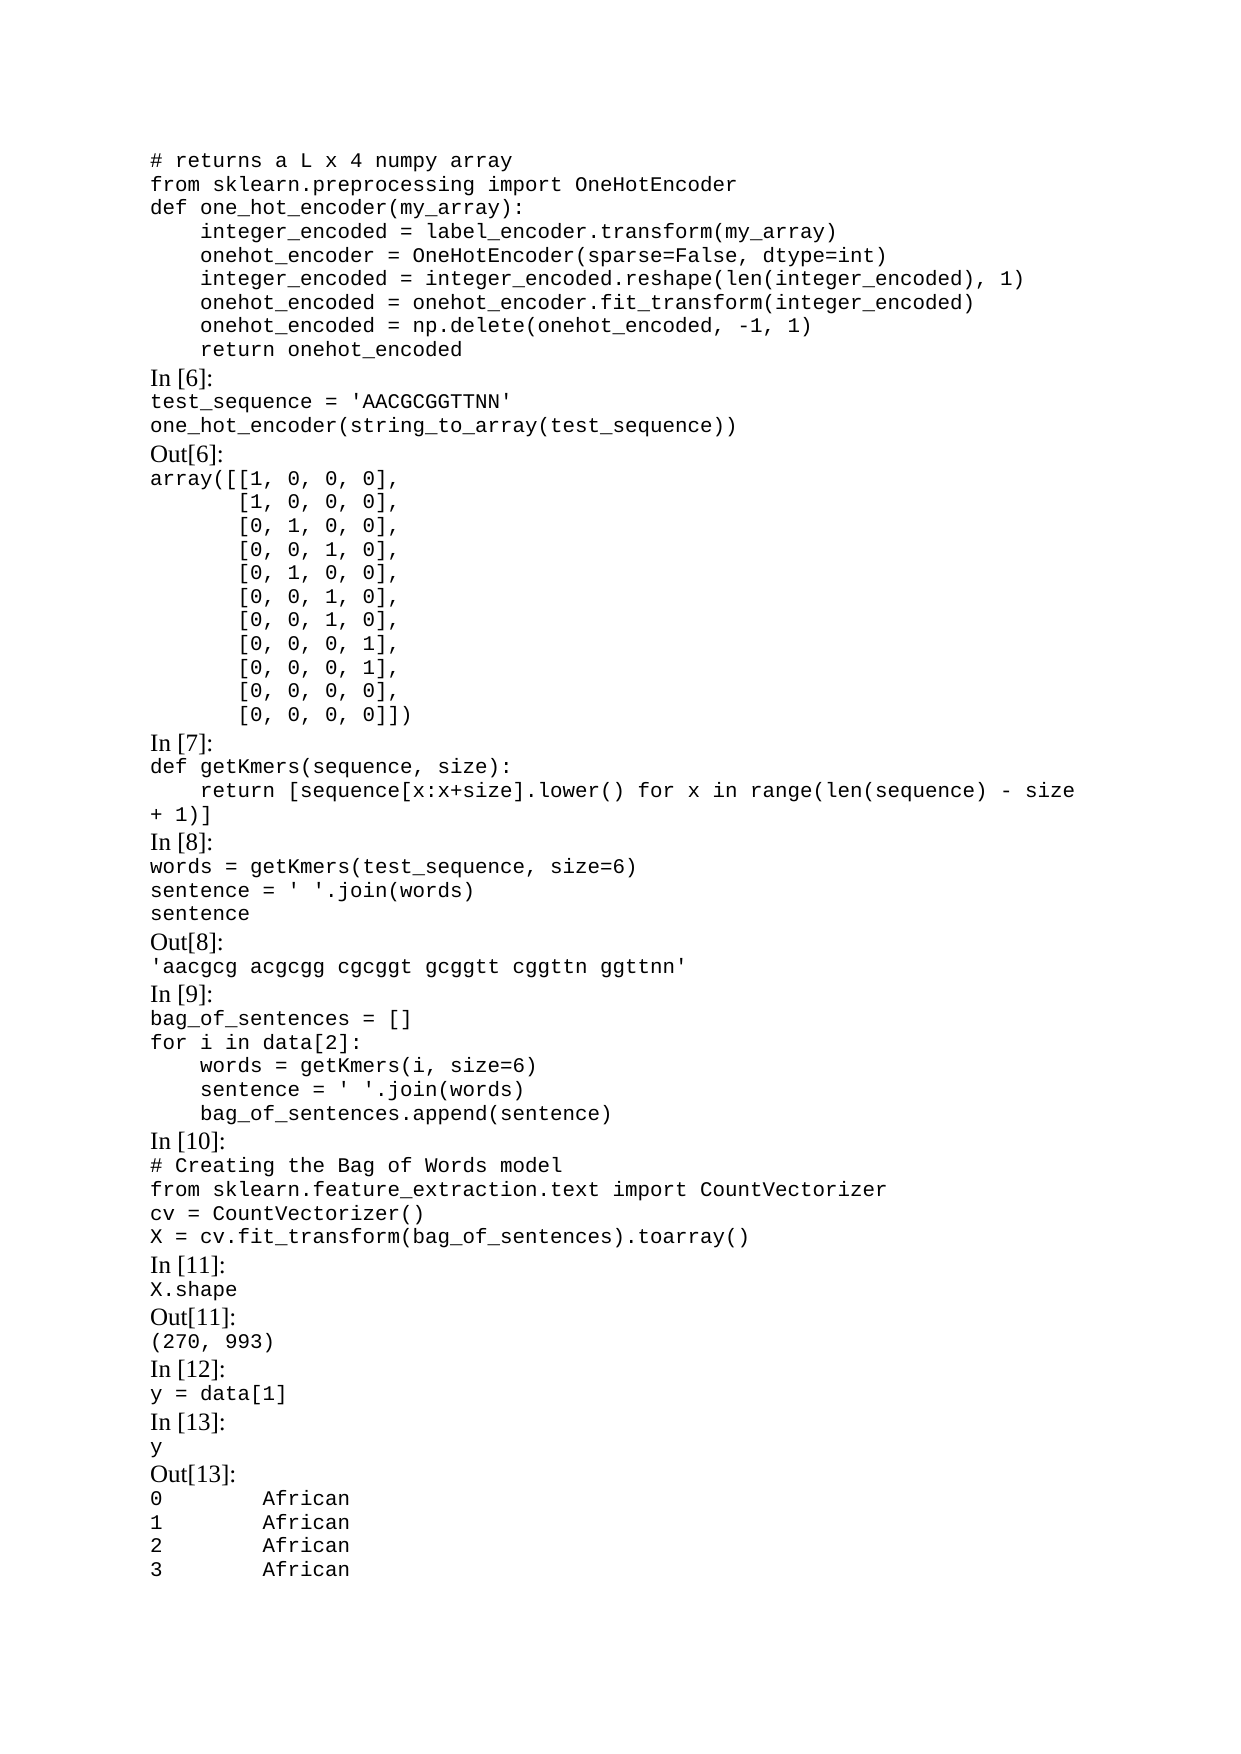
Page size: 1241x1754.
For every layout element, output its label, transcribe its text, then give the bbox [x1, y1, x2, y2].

text Out[8]: [150, 927, 1090, 956]
text def one_hot_encoder(my_array): [150, 197, 1090, 221]
text sentence = ' '.join(words) [150, 880, 1090, 903]
text In [11]: [150, 1250, 1090, 1278]
text X = cv.fit_transform(bag_of_sentences).toarray() [150, 1226, 1090, 1250]
text [0, 1, 0, 0], [150, 562, 1090, 586]
text [0, 0, 0, 1], [150, 633, 1090, 657]
text 3 African [150, 1559, 1090, 1583]
text onehot_encoder = OneHotEncoder(sparse=False, dtype=int) [150, 244, 1090, 268]
text (270, 993) [150, 1331, 1090, 1354]
text [0, 0, 1, 0], [150, 586, 1090, 609]
text sentence = ' '.join(words) [150, 1079, 1090, 1103]
text [0, 0, 0, 0]]) [150, 704, 1090, 728]
text Out[11]: [150, 1302, 1090, 1331]
text one_hot_encoder(string_to_array(test_sequence)) [150, 415, 1090, 439]
text def getKmers(sequence, size): [150, 756, 1090, 780]
text Out[6]: [150, 439, 1090, 468]
text words = getKmers(i, size=6) [150, 1056, 1090, 1079]
text In [9]: [150, 979, 1090, 1008]
text # Creating the Bag of Words model [150, 1155, 1090, 1179]
text 0 African [150, 1488, 1090, 1512]
text onehot_encoded = np.delete(onehot_encoded, -1, 1) [150, 316, 1090, 339]
text In [8]: [150, 827, 1090, 856]
text In [7]: [150, 728, 1090, 756]
text from sklearn.feature_extraction.text import CountVectorizer [150, 1179, 1090, 1202]
text In [12]: [150, 1354, 1090, 1383]
text [1, 0, 0, 0], [150, 491, 1090, 515]
text integer_encoded = integer_encoded.reshape(len(integer_encoded), 1) [150, 268, 1090, 292]
text [0, 0, 0, 1], [150, 657, 1090, 680]
text In [13]: [150, 1407, 1090, 1436]
text [0, 0, 1, 0], [150, 538, 1090, 562]
text test_sequence = 'AACGCGGTTNN' [150, 392, 1090, 415]
text [0, 0, 0, 0], [150, 680, 1090, 704]
text bag_of_sentences.append(sentence) [150, 1103, 1090, 1126]
text [0, 0, 1, 0], [150, 609, 1090, 633]
text 1 African [150, 1512, 1090, 1535]
text Out[13]: [150, 1459, 1090, 1488]
text integer_encoded = label_encoder.transform(my_array) [150, 221, 1090, 244]
text # returns a L x 4 numpy array [150, 150, 1090, 174]
text X.shape [150, 1278, 1090, 1302]
text onehot_encoded = onehot_encoder.fit_transform(integer_encoded) [150, 292, 1090, 316]
text cv = CountVectorizer() [150, 1202, 1090, 1226]
text y [150, 1436, 1090, 1459]
text return [sequence[x:x+size].lower() for x in range(len(sequence) - size + 1)] [150, 780, 1090, 827]
text In [10]: [150, 1126, 1090, 1155]
text 'aacgcg acgcgg cgcggt gcggtt cggttn ggttnn' [150, 956, 1090, 979]
text array([[1, 0, 0, 0], [150, 468, 1090, 491]
text 2 African [150, 1535, 1090, 1559]
text from sklearn.preprocessing import OneHotEncoder [150, 174, 1090, 197]
text sentence [150, 903, 1090, 927]
text bag_of_sentences = [] [150, 1008, 1090, 1032]
text for i in data[2]: [150, 1032, 1090, 1056]
text In [6]: [150, 363, 1090, 392]
text [0, 1, 0, 0], [150, 515, 1090, 538]
text words = getKmers(test_sequence, size=6) [150, 856, 1090, 880]
text y = data[1] [150, 1383, 1090, 1407]
text return onehot_encoded [150, 339, 1090, 363]
